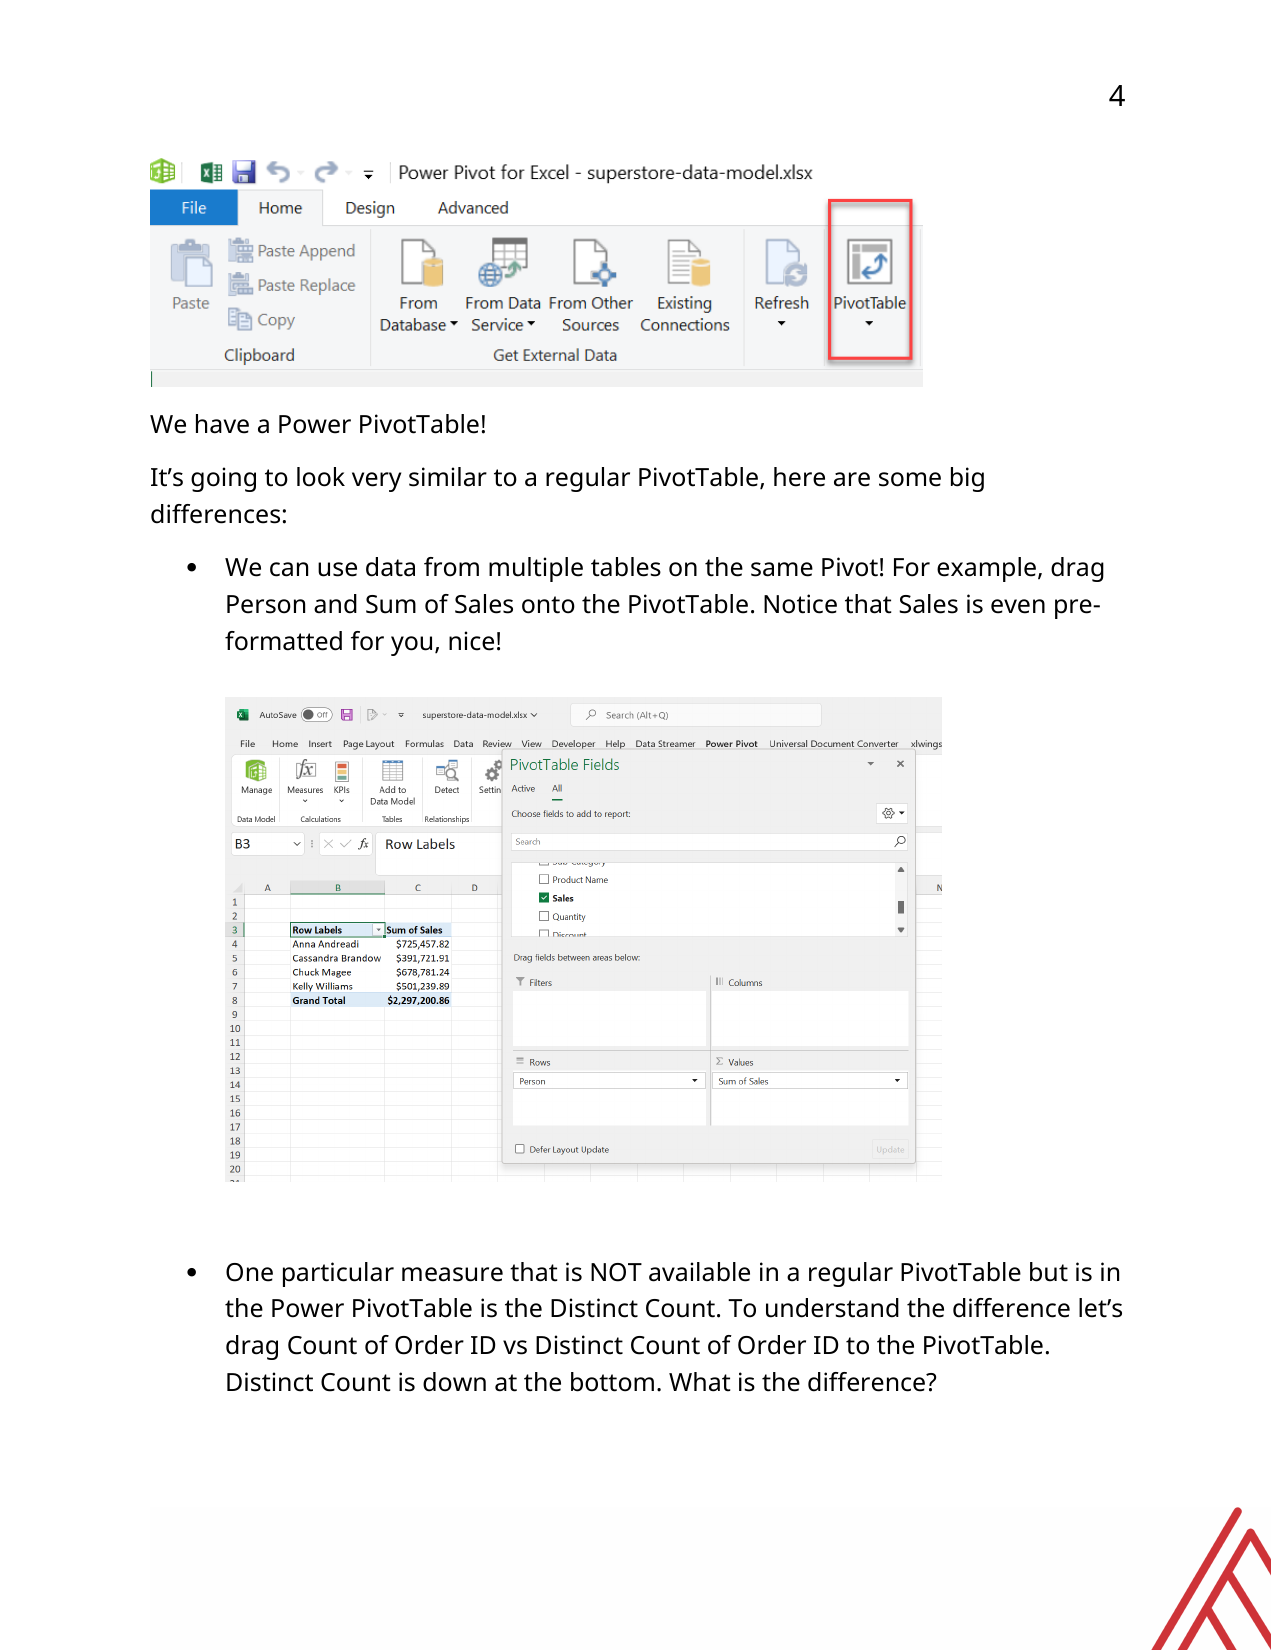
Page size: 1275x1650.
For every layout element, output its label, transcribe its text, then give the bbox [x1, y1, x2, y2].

picture [225, 697, 942, 1182]
picture [150, 1507, 1271, 1650]
text It’s going to look very similar to a regular PivotTable, here are some big differences: [150, 460, 1125, 531]
text We have a Power PivotTable! [150, 406, 1125, 441]
picture [150, 154, 923, 387]
